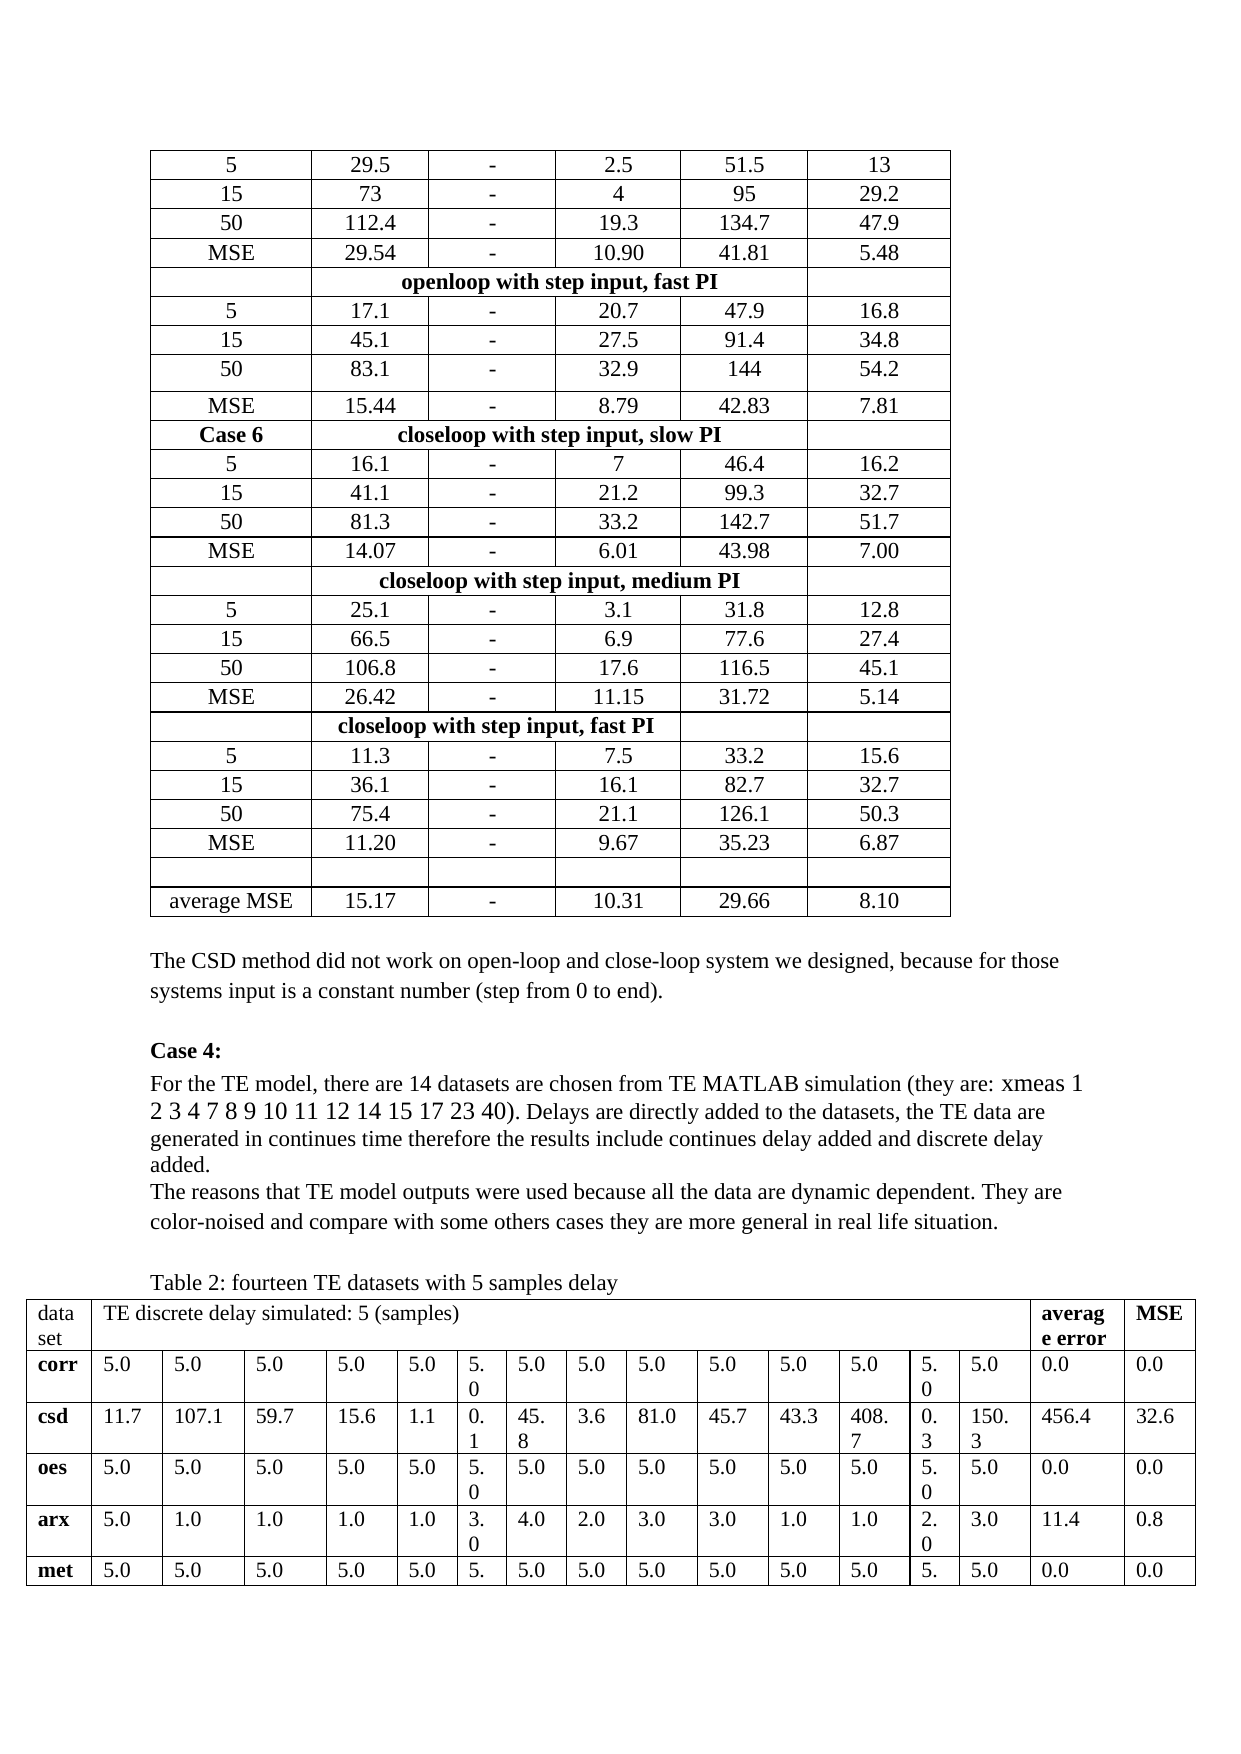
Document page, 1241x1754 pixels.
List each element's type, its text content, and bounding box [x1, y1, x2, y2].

table_cell 5.0 [911, 1557, 959, 1585]
table_cell 5.0 [567, 1351, 626, 1402]
table_cell 0.0 [1031, 1351, 1124, 1402]
table_cell 5 [151, 596, 311, 624]
table_cell 15 [151, 479, 311, 507]
table_cell 5.0 [698, 1351, 768, 1402]
table_cell 13 [808, 151, 950, 179]
table_cell 83.1 [312, 355, 428, 391]
table_cell 5.0 [245, 1557, 326, 1585]
table_cell arx [27, 1506, 91, 1556]
table_cell 31.8 [681, 596, 807, 624]
table_cell [808, 268, 950, 296]
table_cell 5.0 [567, 1557, 626, 1585]
table_cell - [429, 800, 555, 828]
table_cell 5.0 [911, 1351, 959, 1402]
table_cell 36.1 [312, 771, 428, 799]
table_header data set [27, 1300, 91, 1350]
table_cell 29.2 [808, 180, 950, 208]
table_cell 5.0 [92, 1351, 162, 1402]
table_cell 1.0 [769, 1506, 839, 1556]
table_cell MSE [151, 392, 311, 420]
table_cell - [429, 326, 555, 354]
table_cell 5.0 [627, 1557, 697, 1585]
table_cell 16.2 [808, 450, 950, 478]
table_cell - [429, 625, 555, 653]
table_cell 9.67 [556, 829, 680, 857]
table_cell 6.01 [556, 538, 680, 566]
table_cell 2.0 [567, 1506, 626, 1556]
table_cell - [429, 538, 555, 566]
table_cell 46.4 [681, 450, 807, 478]
table_header average error [1031, 1300, 1124, 1350]
table_cell 81.0 [627, 1403, 697, 1453]
table_cell - [429, 829, 555, 857]
table_cell 99.3 [681, 479, 807, 507]
table_cell 43.98 [681, 538, 807, 566]
table_cell 15 [151, 180, 311, 208]
table_cell 21.1 [556, 800, 680, 828]
table_cell 456.4 [1031, 1403, 1124, 1453]
table_cell [681, 713, 807, 741]
table_cell - [429, 596, 555, 624]
table_cell 19.3 [556, 209, 680, 237]
table_cell 5.0 [911, 1454, 959, 1504]
table_cell - [429, 771, 555, 799]
table_cell - [429, 683, 555, 711]
table_cell 5.0 [398, 1557, 457, 1585]
table_cell 1.0 [398, 1506, 457, 1556]
table_cell 66.5 [312, 625, 428, 653]
table_cell 112.4 [312, 209, 428, 237]
table_header MSE [1125, 1300, 1195, 1350]
table_cell 16.8 [808, 297, 950, 325]
table_cell 77.6 [681, 625, 807, 653]
table_cell 5.0 [458, 1454, 506, 1504]
table_cell 5.0 [458, 1557, 506, 1585]
table_cell 7.5 [556, 742, 680, 770]
table_cell 51.5 [681, 151, 807, 179]
table_cell 1.0 [327, 1506, 397, 1556]
table_cell 5.0 [92, 1506, 162, 1556]
table_cell 5.0 [163, 1454, 244, 1504]
table_cell met [27, 1557, 91, 1585]
table_cell 47.9 [681, 297, 807, 325]
table_cell 5.0 [507, 1557, 566, 1585]
table_cell 11.3 [312, 742, 428, 770]
table_cell 91.4 [681, 326, 807, 354]
table_cell 5.0 [245, 1351, 326, 1402]
table_cell 75.4 [312, 800, 428, 828]
table_cell corr [27, 1351, 91, 1402]
table_cell 15.6 [327, 1403, 397, 1453]
table_cell - [429, 392, 555, 420]
table_cell 50.3 [808, 800, 950, 828]
table_cell 81.3 [312, 508, 428, 536]
table_cell - [429, 508, 555, 536]
table_cell 5.48 [808, 239, 950, 267]
table_cell 5 [151, 742, 311, 770]
table_cell 50 [151, 355, 311, 391]
table_cell [808, 858, 950, 886]
table_cell - [429, 180, 555, 208]
table_cell - [429, 239, 555, 267]
table_cell 5.0 [245, 1454, 326, 1504]
table_cell 142.7 [681, 508, 807, 536]
table_cell 5.0 [327, 1454, 397, 1504]
table_cell 16.1 [556, 771, 680, 799]
table_cell 5.0 [92, 1454, 162, 1504]
table_cell 35.23 [681, 829, 807, 857]
table_cell 7.00 [808, 538, 950, 566]
table_cell 45.1 [312, 326, 428, 354]
table_cell 11.15 [556, 683, 680, 711]
table_cell 41.1 [312, 479, 428, 507]
table_cell 21.2 [556, 479, 680, 507]
table_cell 5 [151, 151, 311, 179]
table_cell - [429, 297, 555, 325]
table_cell 5.0 [92, 1557, 162, 1585]
table_cell MSE [151, 538, 311, 566]
table_cell 5.0 [507, 1454, 566, 1504]
table_cell 126.1 [681, 800, 807, 828]
table_cell 5.0 [567, 1454, 626, 1504]
table_header TE discrete delay simulated: 5 (samples) [92, 1300, 1030, 1350]
table_cell 0.0 [1031, 1557, 1124, 1585]
table_cell MSE [151, 829, 311, 857]
table_cell 33.2 [556, 508, 680, 536]
table_cell 5 [151, 297, 311, 325]
table_cell 10.90 [556, 239, 680, 267]
table_cell 5.0 [398, 1351, 457, 1402]
table_cell 32.9 [556, 355, 680, 391]
table_cell - [429, 479, 555, 507]
table_cell - [429, 888, 555, 916]
table_cell 29.54 [312, 239, 428, 267]
table_cell 29.66 [681, 888, 807, 916]
text Table 2: fourteen TE datasets with 5 samples delay [150, 1268, 1090, 1295]
table_cell 32.6 [1125, 1403, 1195, 1453]
table_cell 50 [151, 209, 311, 237]
table_cell 0.0 [1125, 1454, 1195, 1504]
table_cell - [429, 450, 555, 478]
table_cell 50 [151, 654, 311, 682]
table_cell average MSE [151, 888, 311, 916]
table_cell 5.0 [163, 1557, 244, 1585]
table_cell 5.0 [458, 1351, 506, 1402]
table_cell - [429, 742, 555, 770]
table_cell 15.17 [312, 888, 428, 916]
table_cell 5.0 [840, 1454, 909, 1504]
table_cell 34.8 [808, 326, 950, 354]
table_cell 5.0 [960, 1454, 1030, 1504]
table_cell MSE [151, 239, 311, 267]
table_cell 16.1 [312, 450, 428, 478]
table_cell 8.10 [808, 888, 950, 916]
table_cell 0.3 [911, 1403, 959, 1453]
table_cell 15.6 [808, 742, 950, 770]
table_cell 5.0 [840, 1351, 909, 1402]
table_cell 5.0 [627, 1454, 697, 1504]
table_cell [151, 567, 311, 595]
table_cell 50 [151, 508, 311, 536]
table_cell 5.0 [769, 1557, 839, 1585]
table_cell 5.0 [698, 1557, 768, 1585]
table_cell openloop with step input, fast PI [312, 268, 807, 296]
table_cell 3.0 [458, 1506, 506, 1556]
table_cell [808, 421, 950, 449]
table_cell 144 [681, 355, 807, 391]
table_cell 15.44 [312, 392, 428, 420]
table_cell 73 [312, 180, 428, 208]
table_cell 5.0 [327, 1557, 397, 1585]
table_cell 5.0 [769, 1454, 839, 1504]
table_cell 4.0 [507, 1506, 566, 1556]
table_cell 32.7 [808, 479, 950, 507]
table_cell 1.0 [163, 1506, 244, 1556]
table_cell 2.0 [911, 1506, 959, 1556]
table_cell 45.8 [507, 1403, 566, 1453]
table_cell 0.1 [458, 1403, 506, 1453]
table_cell 5.0 [769, 1351, 839, 1402]
table_cell 8.79 [556, 392, 680, 420]
table_cell 11.20 [312, 829, 428, 857]
table_cell 5.0 [327, 1351, 397, 1402]
table_cell 5.0 [398, 1454, 457, 1504]
text The CSD method did not work on open-loop and close-loop system we designed, because for those systems input is a constant number (step from 0 to end). [150, 947, 1090, 1003]
table_cell 0.0 [1125, 1351, 1195, 1402]
table_cell 7.81 [808, 392, 950, 420]
table_cell - [429, 209, 555, 237]
table_cell 6.87 [808, 829, 950, 857]
table_cell 17.6 [556, 654, 680, 682]
table_cell 41.81 [681, 239, 807, 267]
table_cell 47.9 [808, 209, 950, 237]
table_cell closeloop with step input, fast PI [312, 713, 680, 741]
table_cell 107.1 [163, 1403, 244, 1453]
table_cell oes [27, 1454, 91, 1504]
table_cell 45.1 [808, 654, 950, 682]
table_cell - [429, 355, 555, 391]
table_cell [151, 858, 311, 886]
table_cell 27.5 [556, 326, 680, 354]
table_cell - [429, 654, 555, 682]
table_cell 20.7 [556, 297, 680, 325]
table_cell 17.1 [312, 297, 428, 325]
table_cell 106.8 [312, 654, 428, 682]
table_cell 5.0 [960, 1351, 1030, 1402]
table_cell [808, 713, 950, 741]
table_cell 29.5 [312, 151, 428, 179]
table_cell 134.7 [681, 209, 807, 237]
table_cell 3.0 [698, 1506, 768, 1556]
table_cell 45.7 [698, 1403, 768, 1453]
table_cell 0.8 [1125, 1506, 1195, 1556]
table_cell 54.2 [808, 355, 950, 391]
table_cell 15 [151, 771, 311, 799]
table_cell 4 [556, 180, 680, 208]
table_cell 408.7 [840, 1403, 909, 1453]
table_cell 5.0 [840, 1557, 909, 1585]
table_cell closeloop with step input, medium PI [312, 567, 807, 595]
table_cell 59.7 [245, 1403, 326, 1453]
table_cell 32.7 [808, 771, 950, 799]
table_cell 50 [151, 800, 311, 828]
table_cell 42.83 [681, 392, 807, 420]
table_cell 3.0 [627, 1506, 697, 1556]
table_cell 43.3 [769, 1403, 839, 1453]
table_cell [312, 858, 428, 886]
table_cell [681, 858, 807, 886]
table_cell 5.0 [507, 1351, 566, 1402]
table_cell 1.1 [398, 1403, 457, 1453]
table_cell 150.3 [960, 1403, 1030, 1453]
table_cell [151, 268, 311, 296]
table_cell 3.0 [960, 1506, 1030, 1556]
table_cell [808, 567, 950, 595]
table_cell 0.0 [1031, 1454, 1124, 1504]
table_cell 11.4 [1031, 1506, 1124, 1556]
table_cell MSE [151, 683, 311, 711]
table_cell [429, 858, 555, 886]
table_cell 11.7 [92, 1403, 162, 1453]
table_cell Case 6 [151, 421, 311, 449]
table_cell 5.0 [163, 1351, 244, 1402]
table_cell 0.0 [1125, 1557, 1195, 1585]
table_cell 5.14 [808, 683, 950, 711]
table_cell 5.0 [698, 1454, 768, 1504]
table_cell 33.2 [681, 742, 807, 770]
table_cell closeloop with step input, slow PI [312, 421, 807, 449]
table_cell 82.7 [681, 771, 807, 799]
table_cell 31.72 [681, 683, 807, 711]
table_cell 3.6 [567, 1403, 626, 1453]
table_cell [151, 713, 311, 741]
table_cell 51.7 [808, 508, 950, 536]
table_cell 25.1 [312, 596, 428, 624]
text For the TE model, there are 14 datasets are chosen from TE MATLAB simulation (they are: xmeas 1 2 3 4 7 8 9 10 11 12 14 15 17 23 40). Delays are directly added to the datasets, the TE data are generated in continues time therefore the results include continues delay added and discrete delay added. [150, 1068, 1090, 1178]
table_cell 27.4 [808, 625, 950, 653]
table_cell 7 [556, 450, 680, 478]
table_cell 5.0 [627, 1351, 697, 1402]
table_cell - [429, 151, 555, 179]
text The reasons that TE model outputs were used because all the data are dynamic dependent. They are color-noised and compare with some others cases they are more general in real life situation. [150, 1178, 1090, 1234]
table_cell 5.0 [960, 1557, 1030, 1585]
table_cell 10.31 [556, 888, 680, 916]
table_cell 12.8 [808, 596, 950, 624]
table_cell 26.42 [312, 683, 428, 711]
text Case 4: [150, 1037, 1090, 1064]
table_cell 15 [151, 625, 311, 653]
table_cell csd [27, 1403, 91, 1453]
table_cell 1.0 [245, 1506, 326, 1556]
table_cell 15 [151, 326, 311, 354]
table_cell 3.1 [556, 596, 680, 624]
table_cell 116.5 [681, 654, 807, 682]
table_cell 14.07 [312, 538, 428, 566]
table_cell 2.5 [556, 151, 680, 179]
table_cell 6.9 [556, 625, 680, 653]
table_cell 95 [681, 180, 807, 208]
table_cell [556, 858, 680, 886]
table_cell 1.0 [840, 1506, 909, 1556]
table_cell 5 [151, 450, 311, 478]
